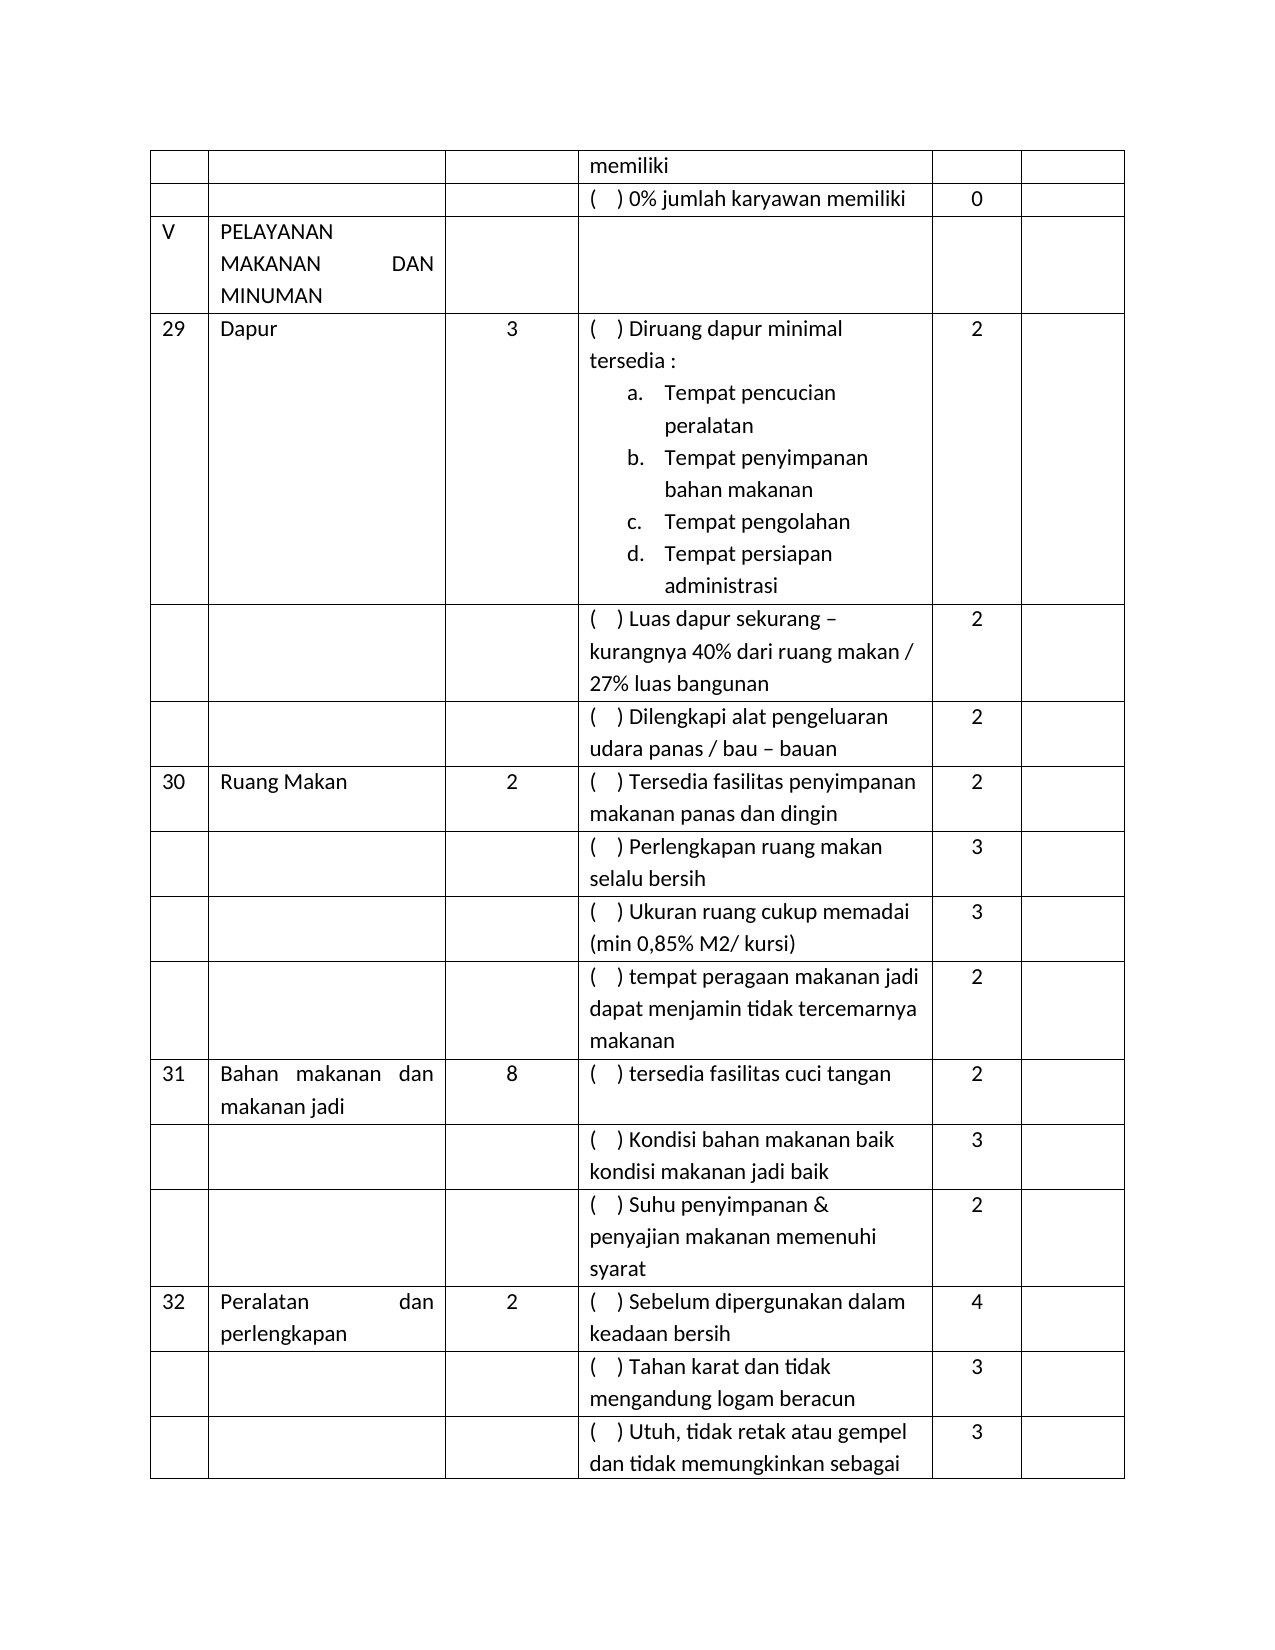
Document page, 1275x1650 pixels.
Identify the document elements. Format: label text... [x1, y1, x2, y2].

table_cell 0 [933, 184, 1021, 216]
table_cell [151, 1417, 208, 1477]
table_cell ( ) Luas dapur sekurang – kurangnya 40% dari ruang makan / 27% luas bangunan [579, 605, 932, 701]
table_cell ( ) 0% jumlah karyawan memiliki [579, 184, 932, 216]
table_cell [209, 1352, 445, 1416]
table_cell ( ) Kondisi bahan makanan baik kondisi makanan jadi baik [579, 1125, 932, 1189]
table_cell [151, 702, 208, 766]
table_cell 3 [933, 832, 1021, 896]
table_cell [1022, 767, 1124, 831]
table_cell [209, 897, 445, 961]
table_cell 29 [151, 314, 208, 603]
table_cell 4 [933, 1287, 1021, 1351]
table_cell [151, 1190, 208, 1286]
table_cell 2 [933, 151, 1021, 183]
table_cell [446, 832, 578, 896]
table_cell [1022, 962, 1124, 1058]
table_cell 2 [446, 767, 578, 831]
table_cell 2 [933, 314, 1021, 603]
table_cell 2 [933, 767, 1021, 831]
table_cell [446, 702, 578, 766]
table_cell Dapur [209, 314, 445, 603]
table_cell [579, 151, 932, 183]
table_cell 3 [933, 1125, 1021, 1189]
table_cell [1022, 1417, 1124, 1477]
table_cell [446, 605, 578, 701]
table_cell [446, 1352, 578, 1416]
table_cell [151, 897, 208, 961]
table_cell 30 [151, 767, 208, 831]
table_cell Peralatan dan perlengkapan [209, 1287, 445, 1351]
table_cell 3 [446, 314, 578, 603]
table_cell ( ) Dilengkapi alat pengeluaran udara panas / bau – bauan [579, 702, 932, 766]
table_cell [209, 151, 445, 183]
table_cell [151, 1352, 208, 1416]
table_cell [1022, 1352, 1124, 1416]
table_cell [1022, 832, 1124, 896]
table_cell [446, 1125, 578, 1189]
table_cell ( ) Diruang dapur minimal tersedia : Tempat pencucian peralatan Tempat penyimpanan bahan makanan Tempat pengolahan Tempat persiapan administrasi [579, 314, 932, 603]
table_cell [446, 962, 578, 1058]
table_cell [151, 184, 208, 216]
table_cell [1022, 1125, 1124, 1189]
table_cell ( ) Tersedia fasilitas penyimpanan makanan panas dan dingin [579, 767, 932, 831]
table_cell [1022, 1060, 1124, 1124]
table_cell [446, 897, 578, 961]
table_cell 32 [151, 1287, 208, 1351]
table_cell 3 [933, 897, 1021, 961]
table_cell Bahan makanan dan makanan jadi [209, 1060, 445, 1124]
table_cell 8 [446, 1060, 578, 1124]
table_cell Ruang Makan [209, 767, 445, 831]
table_cell ( ) Perlengkapan ruang makan selalu bersih [579, 832, 932, 896]
table_cell [446, 151, 578, 183]
table_cell ( ) Tahan karat dan tidak mengandung logam beracun [579, 1352, 932, 1416]
table_cell [209, 832, 445, 896]
table_cell [579, 217, 932, 313]
table_cell [1022, 184, 1124, 216]
table_cell 3 [933, 1352, 1021, 1416]
table_cell [209, 1125, 445, 1189]
table_cell [151, 1125, 208, 1189]
table_cell [209, 1417, 445, 1477]
table_cell 2 [933, 1190, 1021, 1286]
table_cell [1022, 217, 1124, 313]
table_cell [579, 1417, 932, 1477]
table_cell [446, 1417, 578, 1477]
table_cell [209, 605, 445, 701]
table_cell [151, 605, 208, 701]
table_cell [1022, 605, 1124, 701]
table_cell [1022, 314, 1124, 603]
table_cell [209, 184, 445, 216]
table_cell ( ) tersedia fasilitas cuci tangan [579, 1060, 932, 1124]
table_cell [151, 151, 208, 183]
table_cell [209, 962, 445, 1058]
table_cell ( ) Sebelum dipergunakan dalam keadaan bersih [579, 1287, 932, 1351]
table_cell [446, 217, 578, 313]
table_cell 2 [446, 1287, 578, 1351]
table_cell [151, 832, 208, 896]
table_cell [1022, 702, 1124, 766]
table_cell [933, 217, 1021, 313]
table_cell [209, 702, 445, 766]
table_cell [1022, 897, 1124, 961]
table_cell ( ) tempat peragaan makanan jadi dapat menjamin tidak tercemarnya makanan [579, 962, 932, 1058]
table_cell [446, 1190, 578, 1286]
table_cell 2 [933, 702, 1021, 766]
table_cell 2 [933, 605, 1021, 701]
table_cell [1022, 151, 1124, 183]
table_cell ( ) Suhu penyimpanan & penyajian makanan memenuhi syarat [579, 1190, 932, 1286]
table_cell [1022, 1287, 1124, 1351]
table_cell 2 [933, 962, 1021, 1058]
table_cell [446, 184, 578, 216]
table_cell 2 [933, 1060, 1021, 1124]
table_cell ( ) Ukuran ruang cukup memadai (min 0,85% M2/ kursi) [579, 897, 932, 961]
table_cell V [151, 217, 208, 313]
table_cell 3 [933, 1417, 1021, 1477]
table_cell 31 [151, 1060, 208, 1124]
table_cell PELAYANAN MAKANAN DAN MINUMAN [209, 217, 445, 313]
table_cell [209, 1190, 445, 1286]
table_cell [151, 962, 208, 1058]
table_cell [1022, 1190, 1124, 1286]
